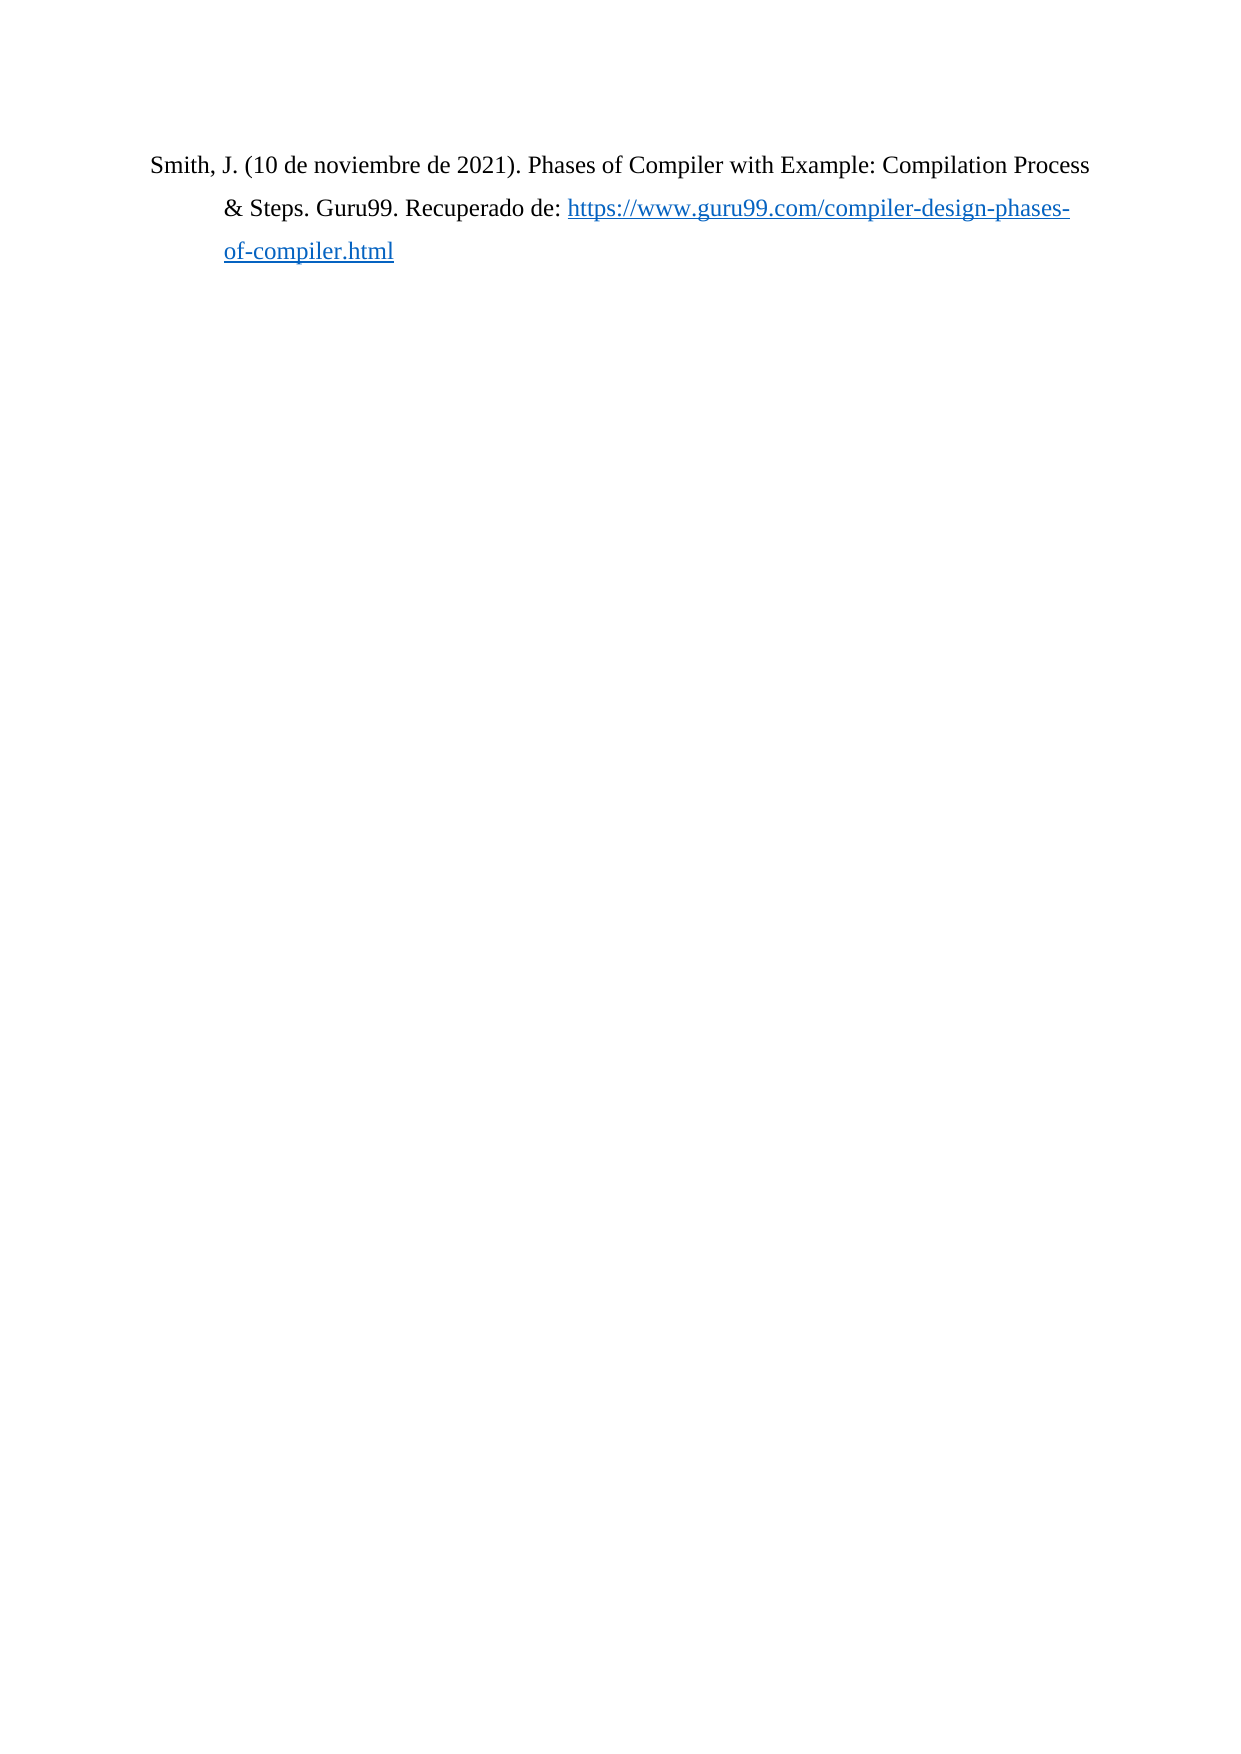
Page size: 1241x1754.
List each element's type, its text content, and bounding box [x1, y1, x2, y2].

text Smith, J. (10 de noviembre de 2021). Phases of Compiler with Example: Compilation Process & Steps. Guru99. Recuperado de: https://www.guru99.com/compiler-design-phases-of-compiler.html [150, 150, 1090, 265]
